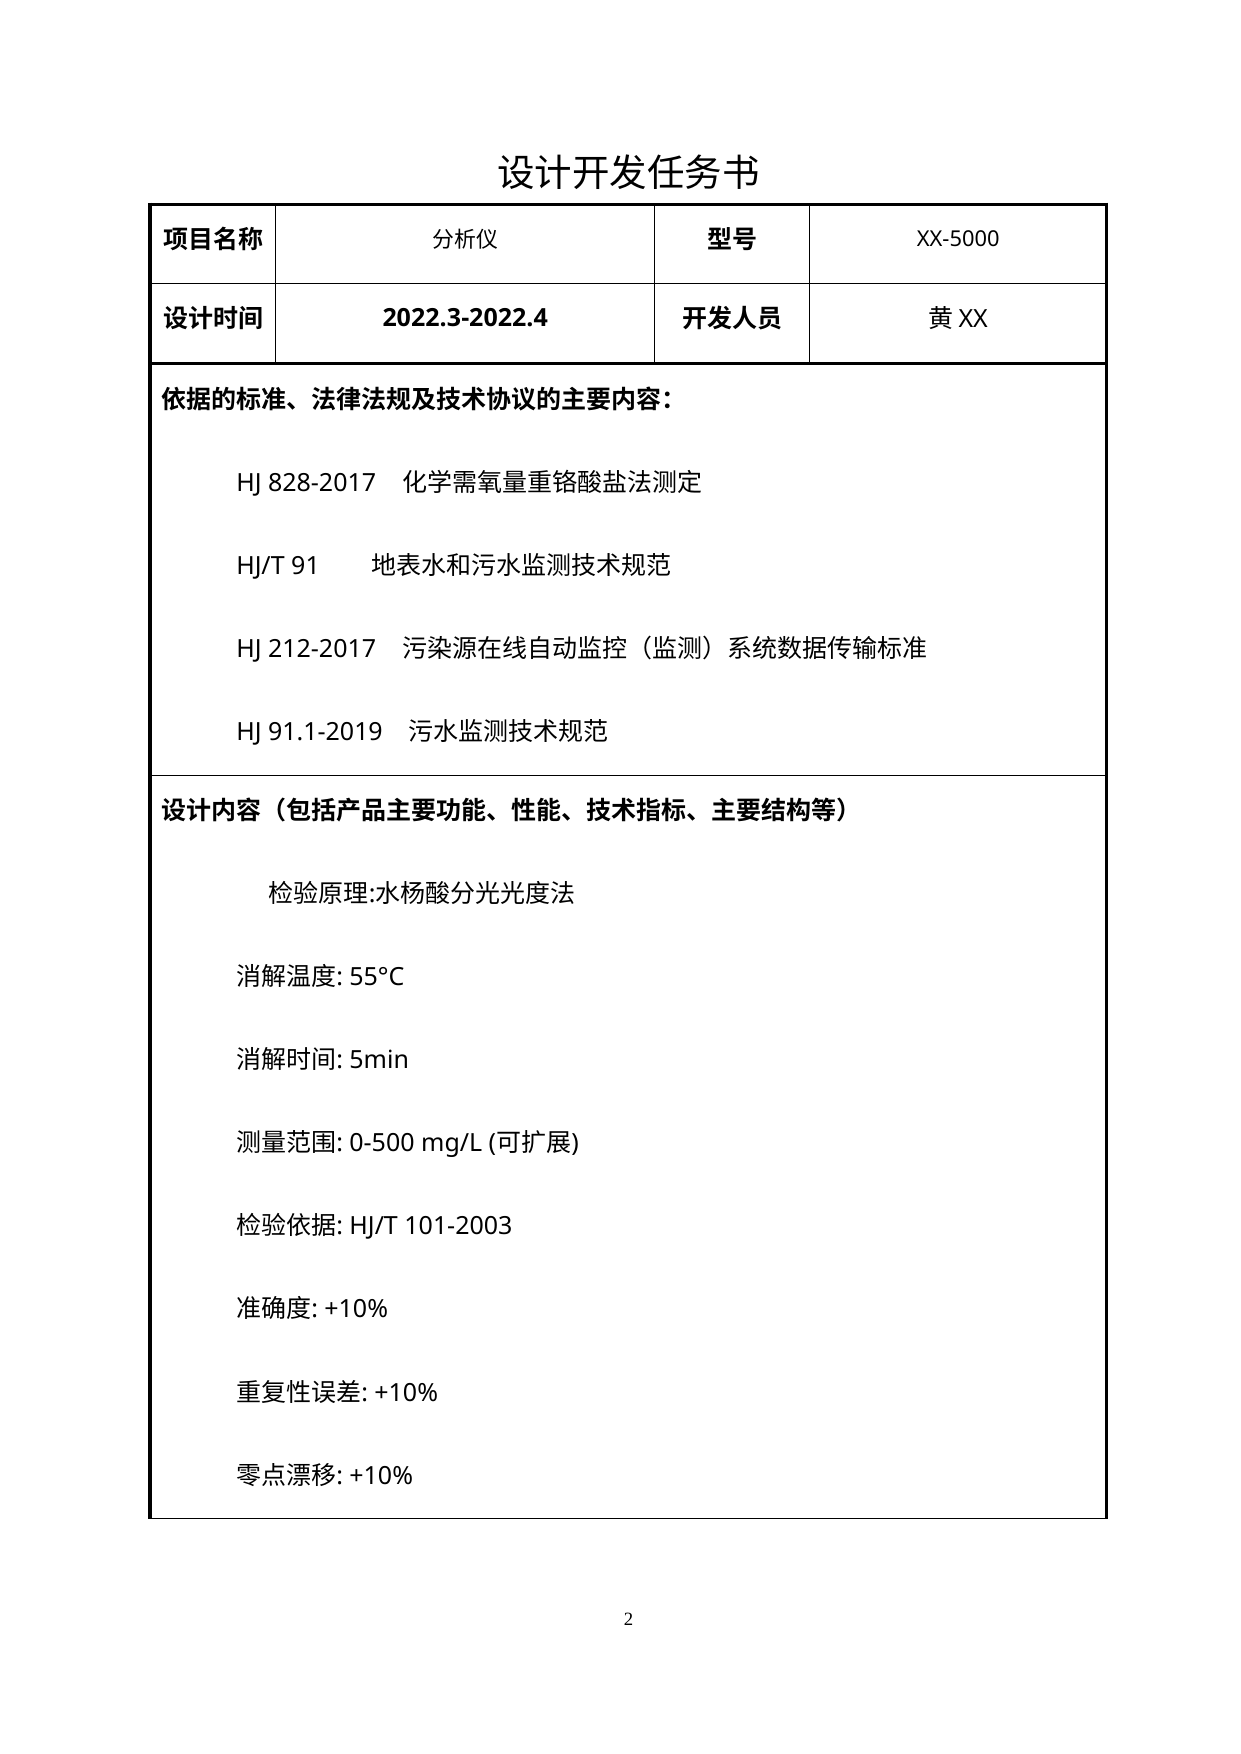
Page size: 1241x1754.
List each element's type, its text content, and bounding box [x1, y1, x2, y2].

table_cell 黄XX [810, 284, 1105, 362]
table_cell 设计时间 [152, 284, 275, 362]
table_cell 2022.3-2022.4 [276, 284, 654, 362]
table_header 项目名称 [152, 206, 275, 283]
subtitle 设计开发任务书 [150, 137, 1106, 202]
table_header XX-5000 [810, 206, 1105, 283]
table_cell 开发人员 [655, 284, 809, 362]
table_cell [152, 776, 1105, 1518]
table_header 型号 [655, 206, 809, 283]
table_cell 依据的标准、法律法规及技术协议的主要内容： HJ 828-2017 化学需氧量重铬酸盐法测定 HJ/T 91 地表水和污水监测技术规范 HJ 212-2017 污染源在线自动监控（监测）系统数据传输标准 HJ 91.1-2019 污水监测技术规范 [152, 365, 1105, 775]
table_header 分析仪 [276, 206, 654, 283]
